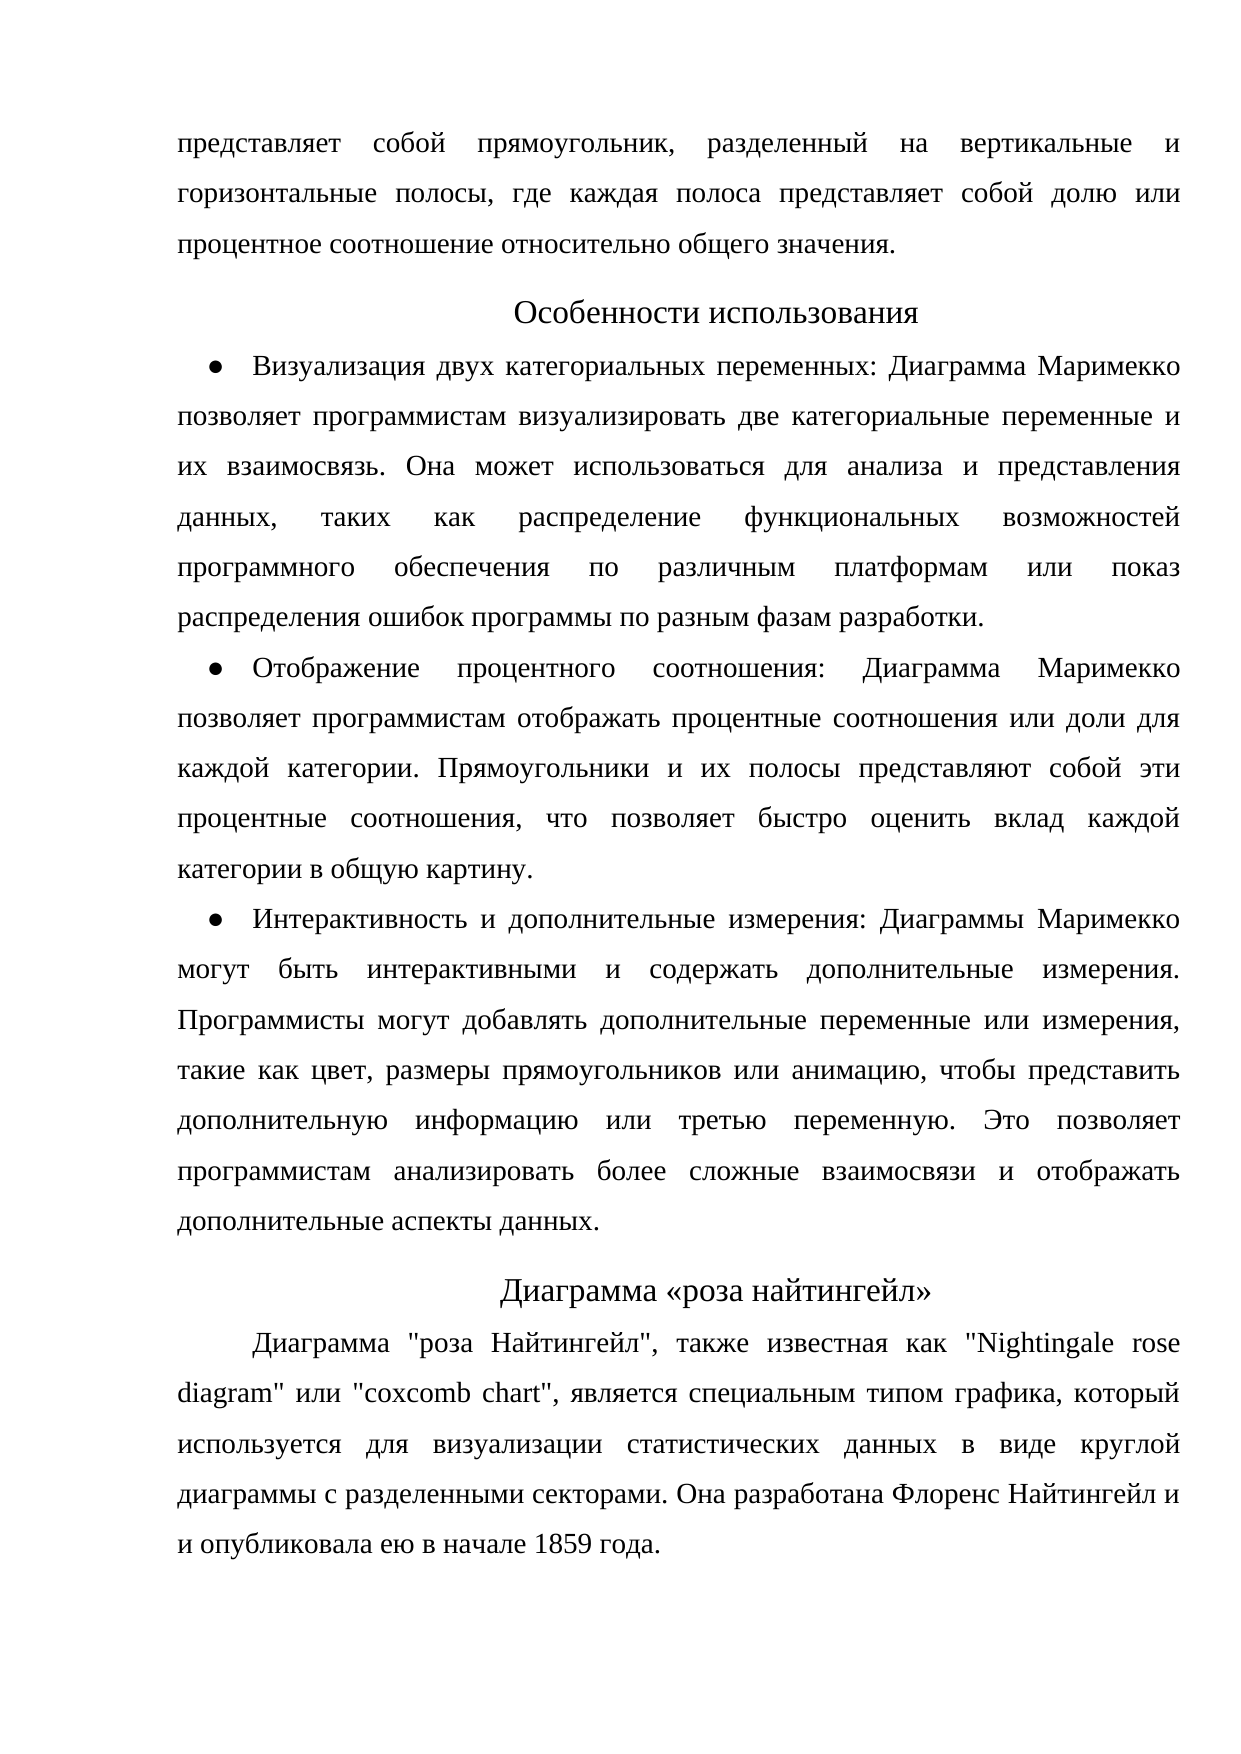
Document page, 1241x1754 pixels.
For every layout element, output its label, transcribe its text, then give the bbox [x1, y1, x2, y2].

subtitle Особенности использования [177, 293, 1181, 331]
list Отображение процентного соотношения: Диаграмма Маримекко позволяет программистам отображать процентные соотношения или доли для каждой категории. Прямоугольники и их полосы представляют собой эти процентные соотношения, что позволяет быстро оценить вклад каждой категории в общую картину. [177, 650, 1181, 884]
subtitle Диаграмма «роза найтингейл» [177, 1270, 1181, 1308]
text Диаграмма "роза Найтингейл", также известная как "Nightingale rose diagram" или "coxcomb chart", является специальным типом графика, который используется для визуализации статистических данных в виде круглой диаграммы с разделенными секторами. Она разработана Флоренс Найтингейл и и опубликовала ею в начале 1859 года. [177, 1325, 1181, 1560]
list Интерактивность и дополнительные измерения: Диаграммы Маримекко могут быть интерактивными и содержать дополнительные измерения. Программисты могут добавлять дополнительные переменные или измерения, такие как цвет, размеры прямоугольников или анимацию, чтобы представить дополнительную информацию или третью переменную. Это позволяет программистам анализировать более сложные взаимосвязи и отображать дополнительные аспекты данных. [177, 901, 1181, 1237]
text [177, 125, 1181, 259]
list Визуализация двух категориальных переменных: Диаграмма Маримекко позволяет программистам визуализировать две категориальные переменные и их взаимосвязь. Она может использоваться для анализа и представления данных, таких как распределение функциональных возможностей программного обеспечения по различным платформам или показ распределения ошибок программы по разным фазам разработки. [177, 348, 1181, 633]
